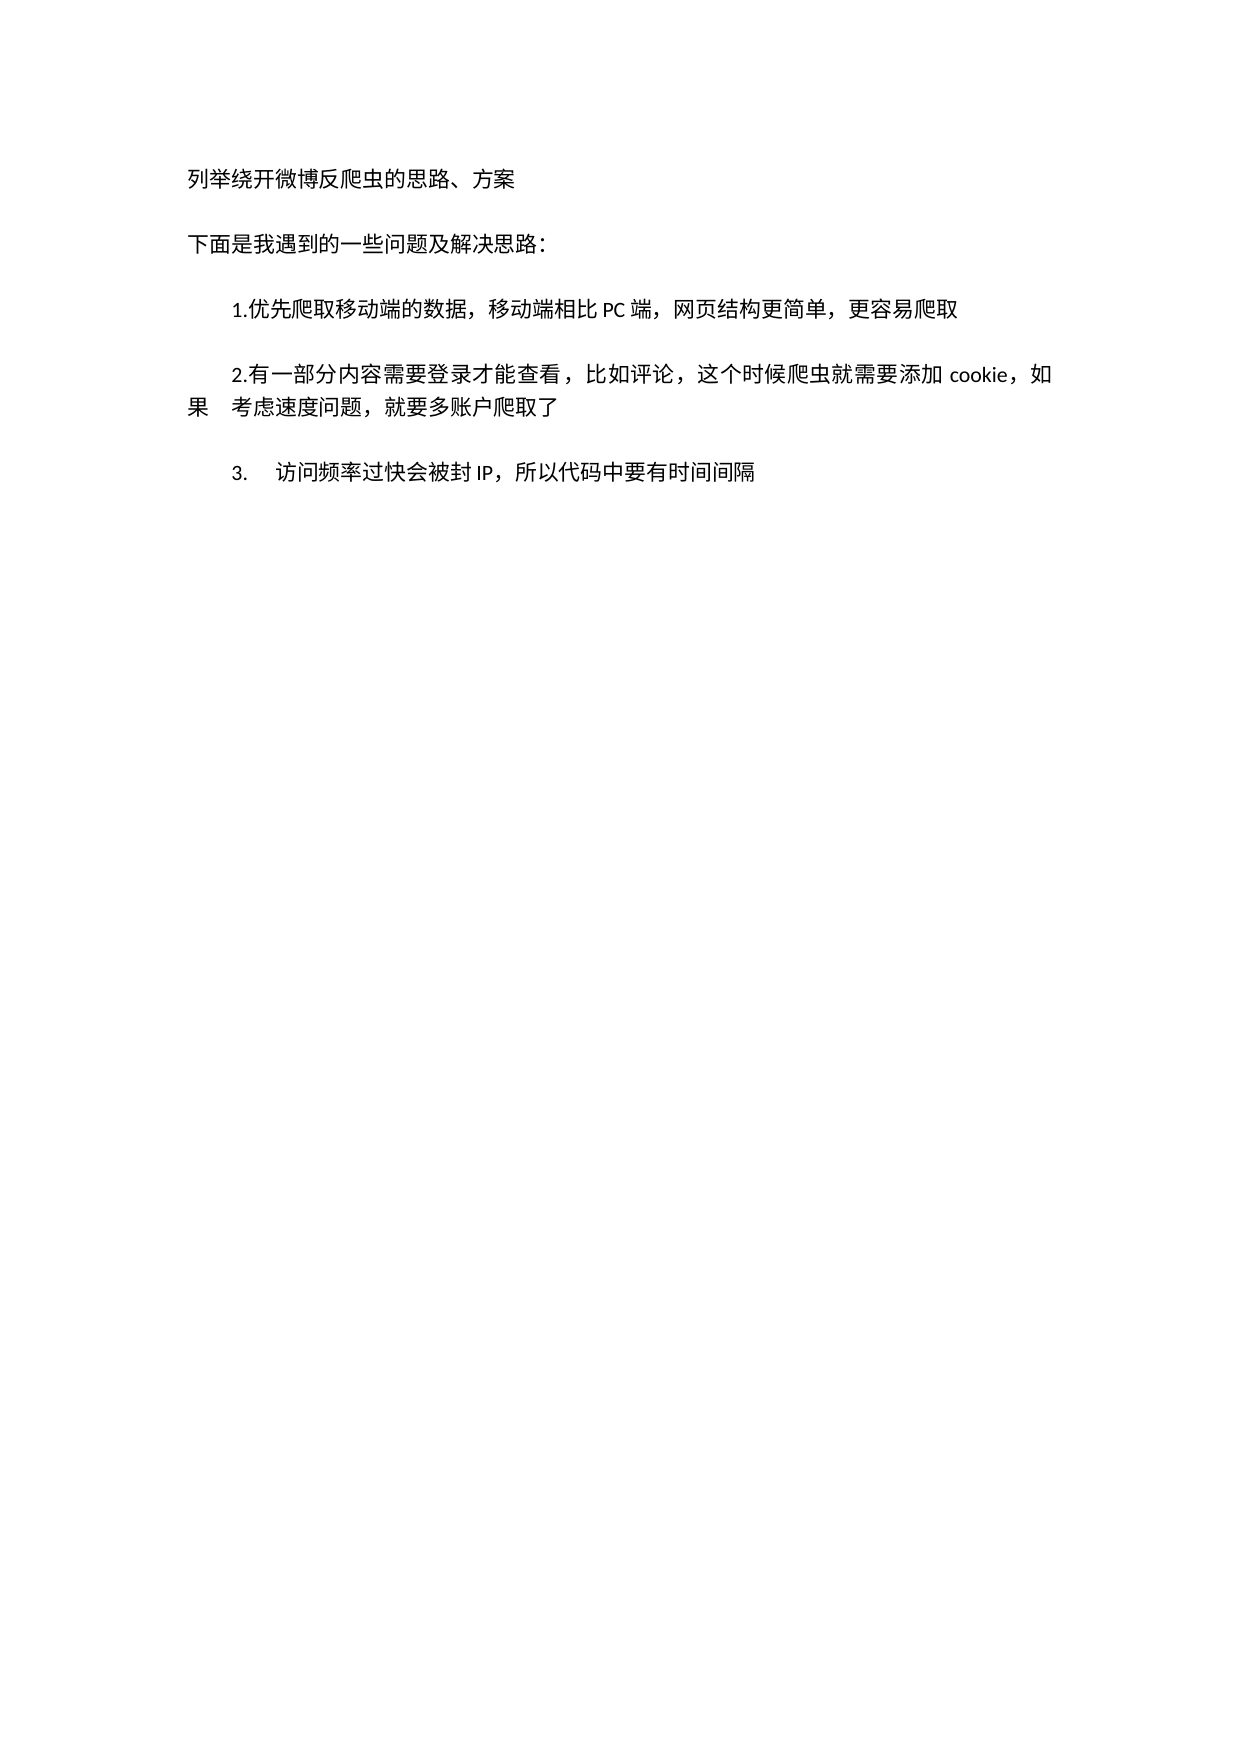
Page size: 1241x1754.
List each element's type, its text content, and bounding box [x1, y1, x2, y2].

text 列举绕开微博反爬虫的思路、方案 [187, 162, 1053, 194]
text 下面是我遇到的一些问题及解决思路： [187, 227, 1053, 259]
list 访问频率过快会被封IP，所以代码中要有时间间隔 [231, 454, 1053, 487]
list 1.优先爬取移动端的数据，移动端相比PC端，网页结构更简单，更容易爬取 [187, 292, 1053, 324]
text 2.有一部分内容需要登录才能查看，比如评论，这个时候爬虫就需要添加cookie，如果 考虑速度问题，就要多账户爬取了 [187, 357, 1053, 422]
